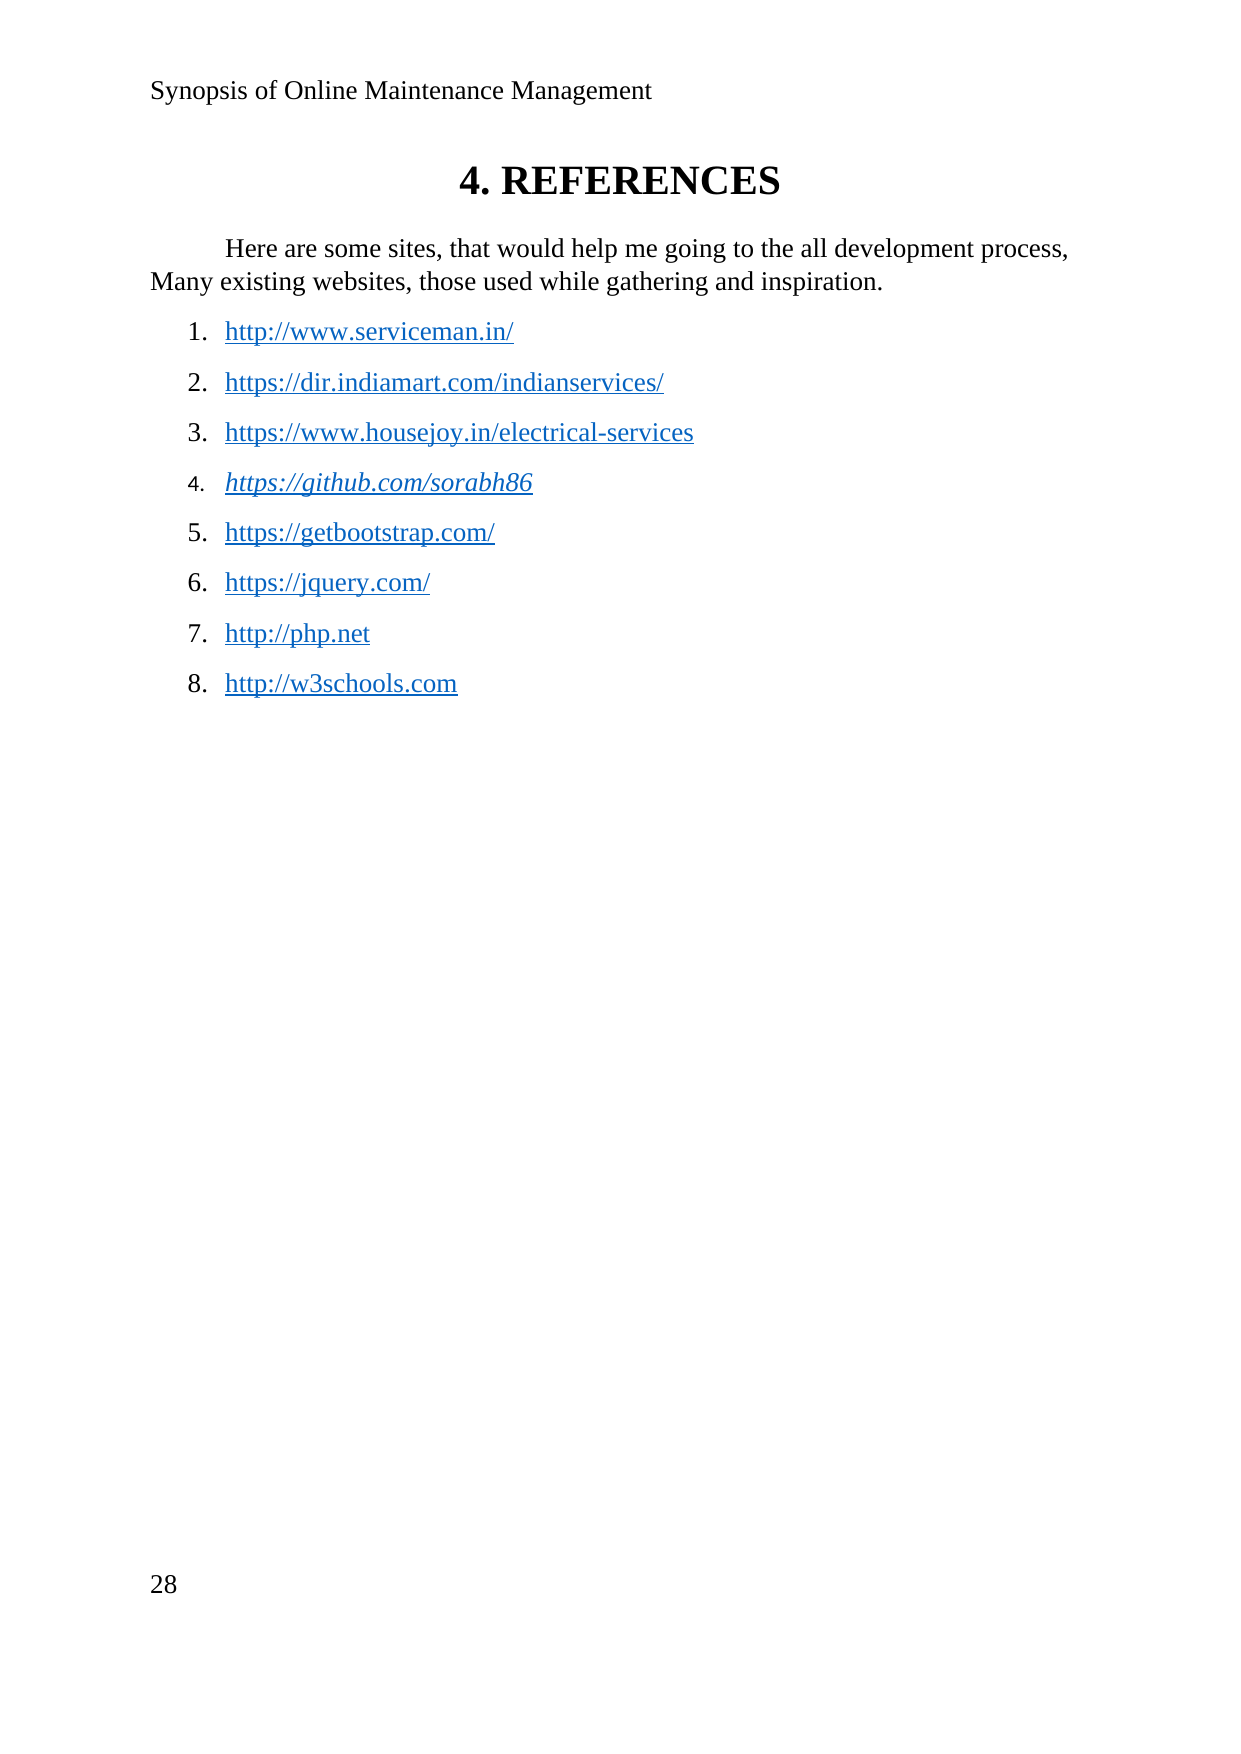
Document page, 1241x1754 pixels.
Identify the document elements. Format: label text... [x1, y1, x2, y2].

subtitle 4. REFERENCES [150, 155, 1090, 203]
list https://jquery.com/ [187, 567, 1090, 598]
list https://github.com/sorabh86 [187, 466, 1090, 497]
list http://w3schools.com [187, 667, 1090, 698]
list http://www.serviceman.in/ [187, 316, 1090, 347]
list https://getbootstrap.com/ [187, 516, 1090, 547]
list http://php.net [187, 617, 1090, 648]
list https://www.housejoy.in/electrical-services [187, 416, 1090, 447]
text Here are some sites, that would help me going to the all development process, Many existing websites, those used while gathering and inspiration. [150, 232, 1090, 296]
list https://dir.indiamart.com/indianservices/ [187, 366, 1090, 397]
